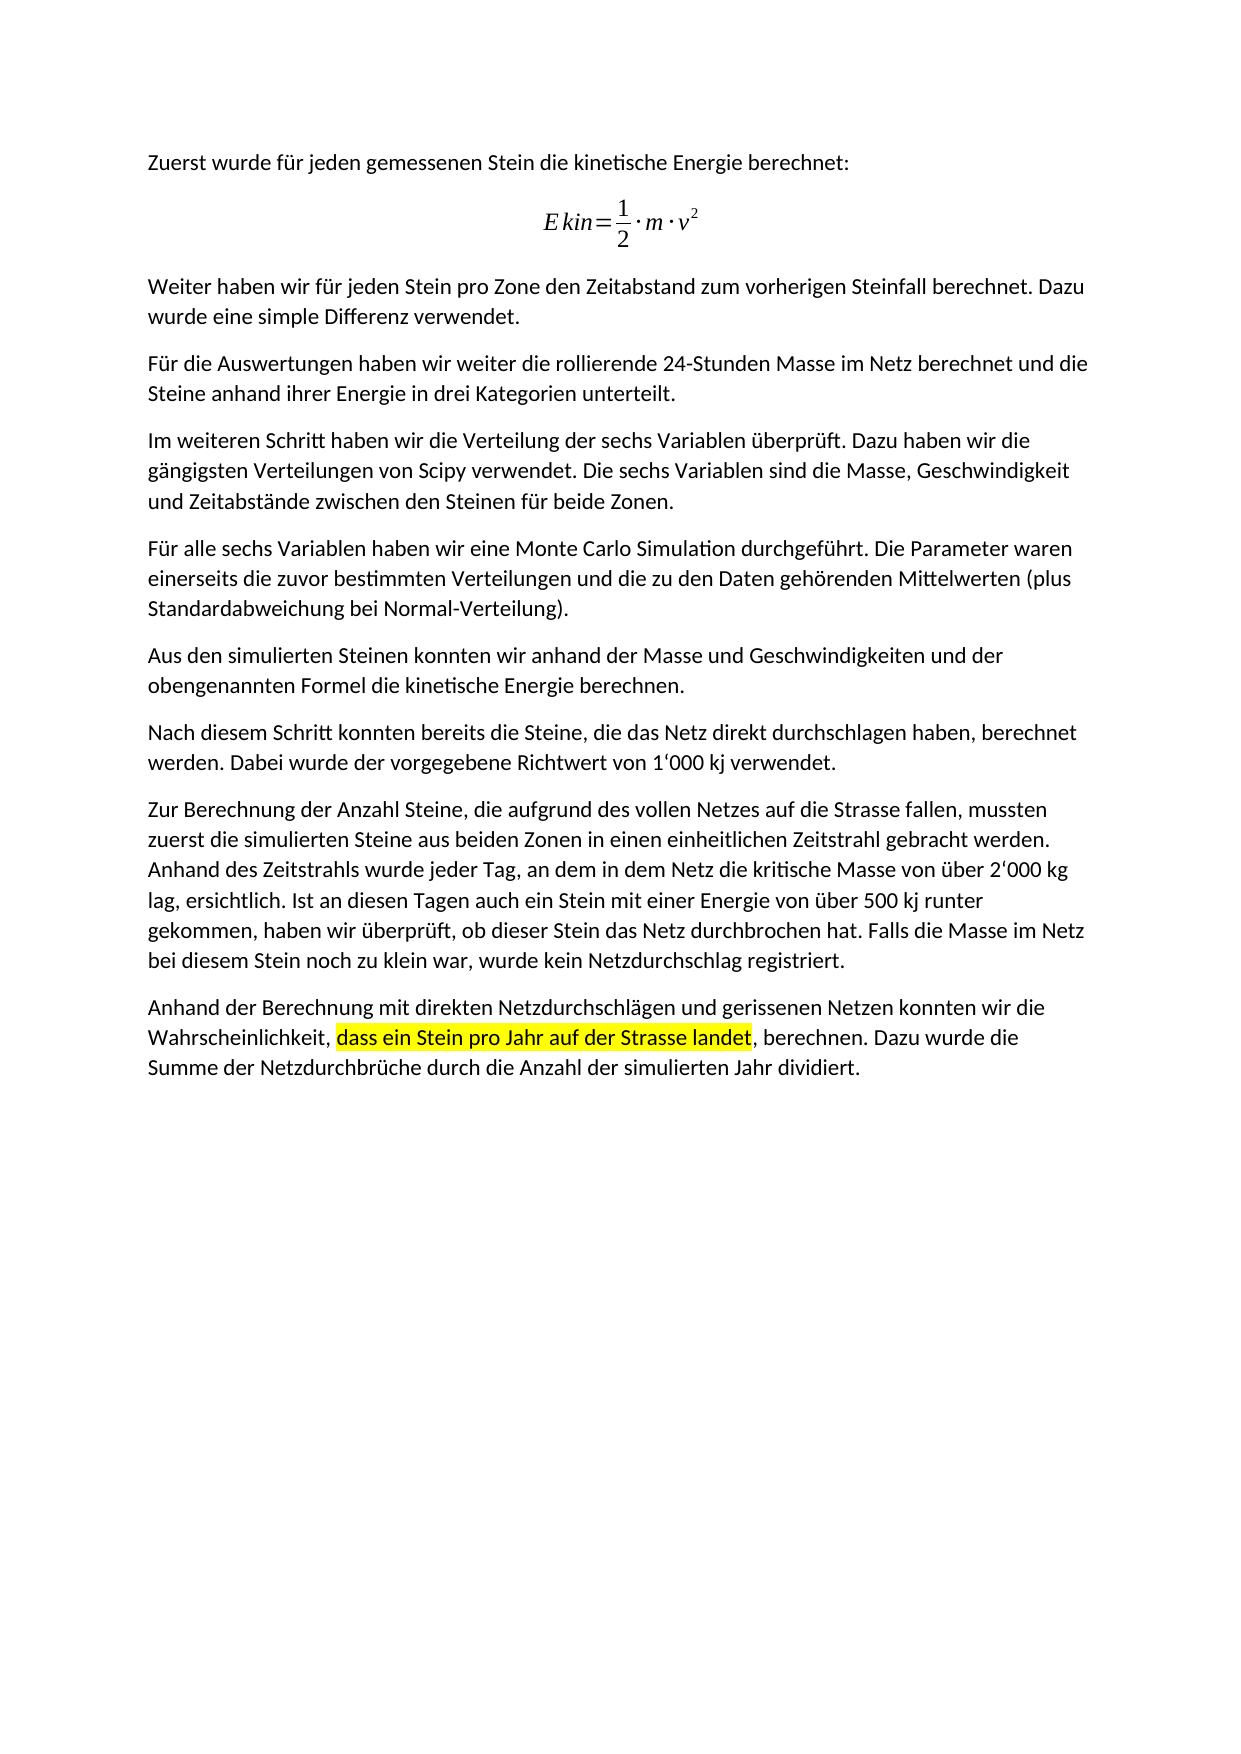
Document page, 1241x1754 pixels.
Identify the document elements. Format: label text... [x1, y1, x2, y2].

text Nach diesem Schritt konnten bereits die Steine, die das Netz direkt durchschlagen haben, berechnet werden. Dabei wurde der vorgegebene Richtwert von 1‘000 kj verwendet. [148, 718, 1093, 776]
text Zuerst wurde für jeden gemessenen Stein die kinetische Energie berechnet: [148, 148, 1093, 176]
text Anhand der Berechnung mit direkten Netzdurchschlägen und gerissenen Netzen konnten wir die Wahrscheinlichkeit, dass ein Stein pro Jahr auf der Strasse landet, berechnen. Dazu wurde die Summe der Netzdurchbrüche durch die Anzahl der simulierten Jahr dividiert. [148, 993, 1093, 1082]
text Zur Berechnung der Anzahl Steine, die aufgrund des vollen Netzes auf die Strasse fallen, mussten zuerst die simulierten Steine aus beiden Zonen in einen einheitlichen Zeitstrahl gebracht werden. Anhand des Zeitstrahls wurde jeder Tag, an dem in dem Netz die kritische Masse von über 2‘000 kg lag, ersichtlich. Ist an diesen Tagen auch ein Stein mit einer Energie von über 500 kj runter gekommen, haben wir überprüft, ob dieser Stein das Netz durchbrochen hat. Falls die Masse im Netz bei diesem Stein noch zu klein war, wurde kein Netzdurchschlag registriert. [148, 795, 1093, 974]
text Für die Auswertungen haben wir weiter die rollierende 24-Stunden Masse im Netz berechnet und die Steine anhand ihrer Energie in drei Kategorien unterteilt. [148, 349, 1093, 408]
text Für alle sechs Variablen haben wir eine Monte Carlo Simulation durchgeführt. Die Parameter waren einerseits die zuvor bestimmten Verteilungen und die zu den Daten gehörenden Mittelwerten (plus Standardabweichung bei Normal-Verteilung). [148, 534, 1093, 622]
text Im weiteren Schritt haben wir die Verteilung der sechs Variablen überprüft. Dazu haben wir die gängigsten Verteilungen von Scipy verwendet. Die sechs Variablen sind die Masse, Geschwindigkeit und Zeitabstände zwischen den Steinen für beide Zonen. [148, 426, 1093, 515]
text Weiter haben wir für jeden Stein pro Zone den Zeitabstand zum vorherigen Steinfall berechnet. Dazu wurde eine simple Differenz verwendet. [148, 272, 1093, 331]
text Aus den simulierten Steinen konnten wir anhand der Masse und Geschwindigkeiten und der obengenannten Formel die kinetische Energie berechnen. [148, 641, 1093, 699]
